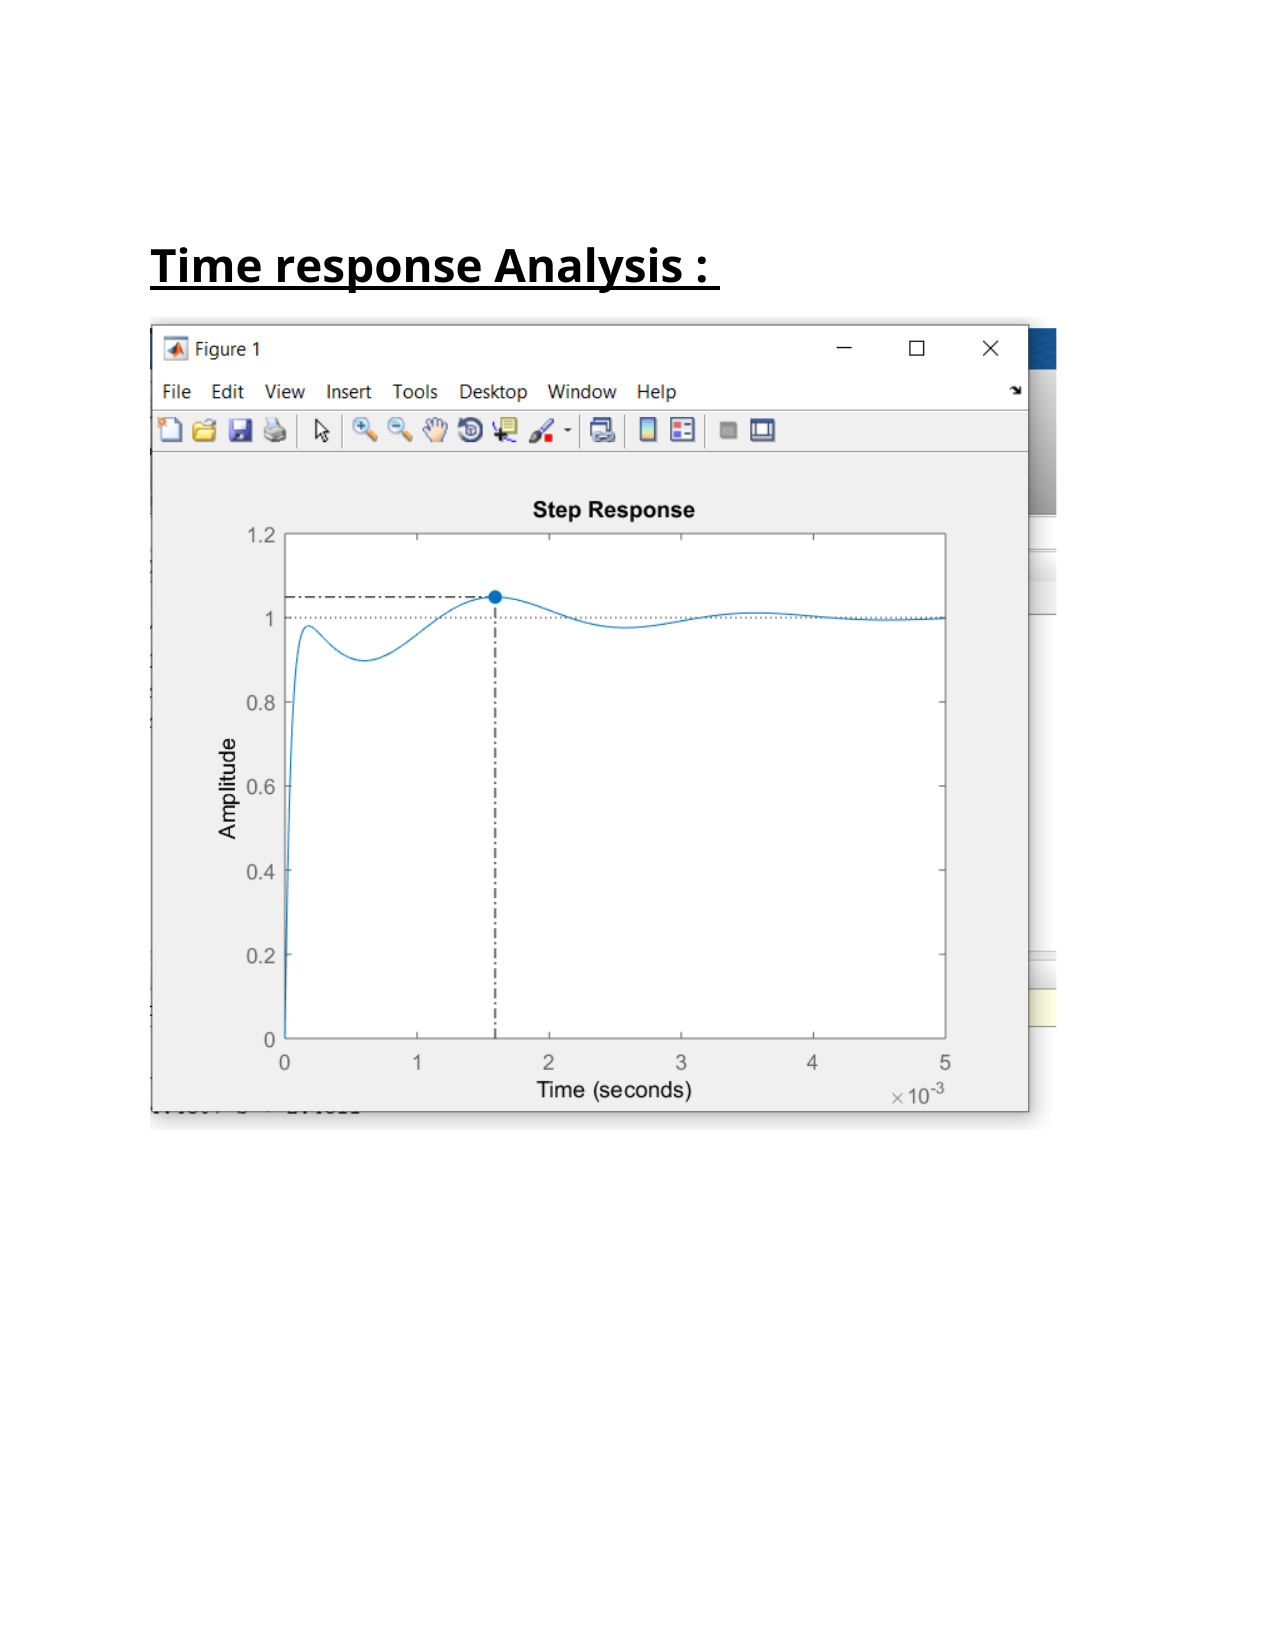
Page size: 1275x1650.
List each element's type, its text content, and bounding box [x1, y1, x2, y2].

text Time response Analysis : [150, 234, 1125, 296]
picture [150, 317, 1057, 1130]
